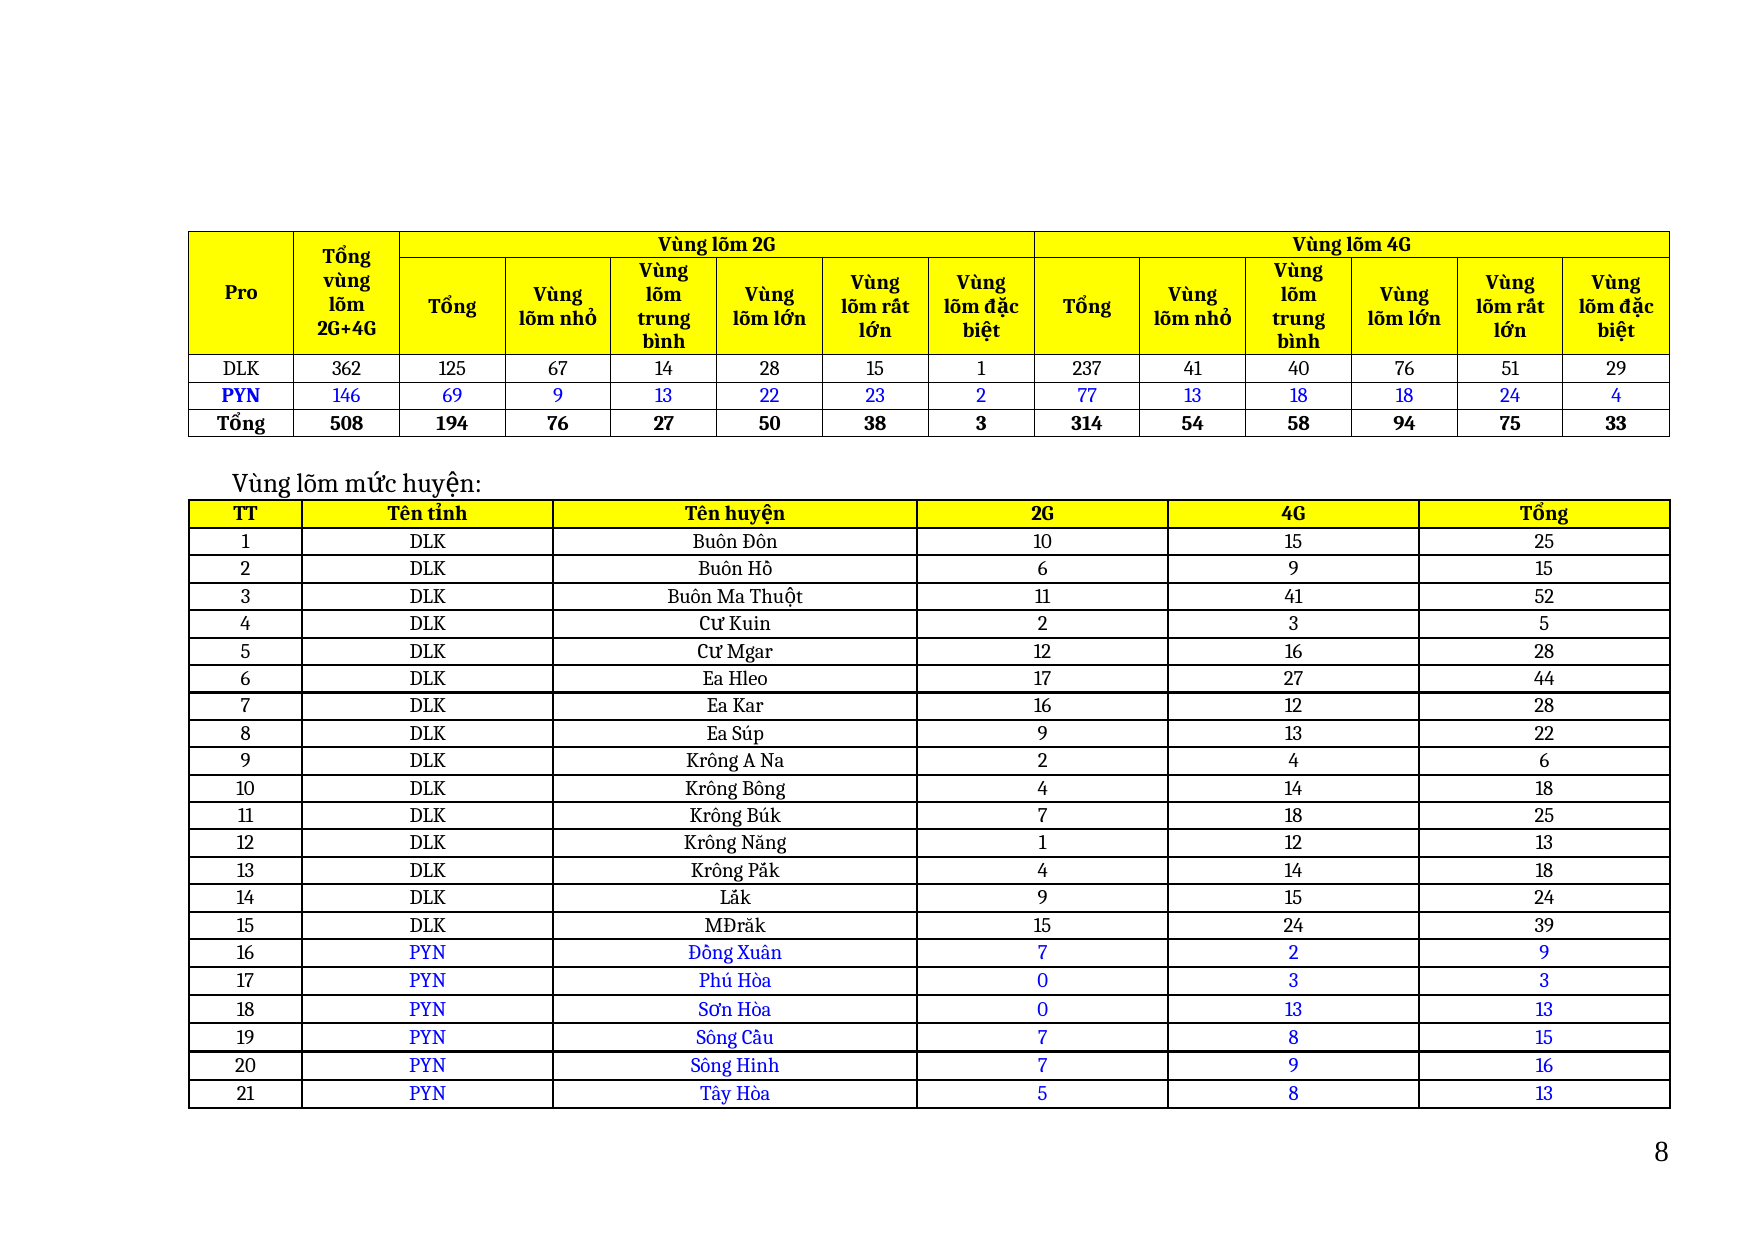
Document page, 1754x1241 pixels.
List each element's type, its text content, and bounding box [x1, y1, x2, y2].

table_cell 4 [918, 776, 1167, 801]
table_cell 9 [918, 885, 1167, 911]
table_cell DLK [303, 803, 552, 828]
table_cell 18 [1169, 803, 1418, 828]
table_cell 2 [929, 383, 1034, 409]
table_cell 12 [1169, 694, 1418, 719]
table_cell PYN [303, 1081, 552, 1107]
table_cell 28 [1420, 694, 1669, 719]
table_cell Tây Hòa [554, 1081, 916, 1107]
table_cell 52 [1420, 584, 1669, 609]
table_cell 28 [1420, 639, 1669, 664]
table_cell DLK [303, 584, 552, 609]
table_cell 4 [1563, 383, 1669, 409]
table_cell 13 [1420, 830, 1669, 856]
table_header Vùng lõm 2G [400, 232, 1034, 257]
table_cell Ea Súp [554, 721, 916, 746]
table_cell Sông Hinh [554, 1053, 916, 1078]
table_cell DLK [303, 913, 552, 938]
table_cell Vùng lõm lớn [717, 258, 822, 354]
table_cell 5 [1420, 611, 1669, 637]
table_cell 22 [1420, 721, 1669, 746]
table_cell 15 [190, 913, 301, 938]
table_cell 9 [1420, 940, 1669, 966]
table_cell 8 [190, 721, 301, 746]
table_header Vùng lõm 4G [1035, 232, 1669, 257]
table_cell 3 [1169, 968, 1418, 994]
table_cell 3 [190, 584, 301, 609]
table_cell 10 [190, 776, 301, 801]
table_cell DLK [303, 858, 552, 883]
table_cell 3 [1169, 611, 1418, 637]
table_cell 38 [823, 410, 928, 436]
table_cell 14 [190, 885, 301, 911]
table_cell 19 [190, 1024, 301, 1050]
table_cell DLK [303, 830, 552, 856]
table_cell 15 [918, 913, 1167, 938]
table_cell Phú Hòa [554, 968, 916, 994]
table_cell Sông Cầu [554, 1024, 916, 1050]
table_cell DLK [303, 776, 552, 801]
table_cell PYN [303, 996, 552, 1022]
table_header 2G [918, 501, 1167, 527]
table_cell 146 [294, 383, 399, 409]
table_cell DLK [303, 666, 552, 691]
table_cell 13 [611, 383, 716, 409]
table_cell 5 [190, 639, 301, 664]
table_cell 13 [1169, 996, 1418, 1022]
table_cell Đồng Xuân [554, 940, 916, 966]
table_cell Lắk [554, 885, 916, 911]
table_cell 29 [1563, 355, 1669, 382]
table_cell 362 [294, 355, 399, 382]
table_cell Sơn Hòa [554, 996, 916, 1022]
table_cell 14 [611, 355, 716, 382]
table_cell 9 [1169, 556, 1418, 582]
table_cell 40 [1246, 355, 1351, 382]
table_cell MĐrăk [554, 913, 916, 938]
table_cell 0 [918, 996, 1167, 1022]
table_cell PYN [303, 940, 552, 966]
table_cell 15 [1420, 1024, 1669, 1050]
table_cell 16 [918, 694, 1167, 719]
table_cell 16 [1169, 639, 1418, 664]
table_cell Tổng [400, 258, 505, 354]
table_cell 75 [1458, 410, 1562, 436]
table_cell 76 [506, 410, 610, 436]
table_cell 27 [1169, 666, 1418, 691]
table_cell DLK [303, 611, 552, 637]
table_cell DLK [303, 748, 552, 773]
table_cell 15 [1169, 885, 1418, 911]
table_cell 10 [918, 529, 1167, 554]
table_cell PYN [303, 968, 552, 994]
table_cell 11 [918, 584, 1167, 609]
table_cell 27 [611, 410, 716, 436]
table_cell Buôn Ma Thuột [554, 584, 916, 609]
table_cell 23 [823, 383, 928, 409]
table_cell 13 [1140, 383, 1245, 409]
table_cell 4 [918, 858, 1167, 883]
table_cell 1 [918, 830, 1167, 856]
table_cell 9 [506, 383, 610, 409]
table_header Tên tỉnh [303, 501, 552, 527]
table_cell 15 [1169, 529, 1418, 554]
table_cell 125 [400, 355, 505, 382]
table_cell Ea Hleo [554, 666, 916, 691]
table_cell Vùng lõm nhỏ [506, 258, 610, 354]
table_cell 3 [929, 410, 1034, 436]
table_cell Vùng lõm lớn [1352, 258, 1457, 354]
table_cell 6 [190, 666, 301, 691]
table_cell 8 [1169, 1081, 1418, 1107]
table_cell DLK [303, 529, 552, 554]
table_cell DLK [303, 694, 552, 719]
table_cell Vùng lõm đặc biệt [1563, 258, 1669, 354]
table_header TT [190, 501, 301, 527]
table_cell 14 [1169, 776, 1418, 801]
table_cell 17 [918, 666, 1167, 691]
table_cell Cư Kuin [554, 611, 916, 637]
table_cell 7 [918, 1053, 1167, 1078]
table_cell PYN [303, 1024, 552, 1050]
table_cell Buôn Hồ [554, 556, 916, 582]
table_cell 21 [190, 1081, 301, 1107]
table_cell Vùng lõm trung bình [1246, 258, 1351, 354]
table_cell 16 [1420, 1053, 1669, 1078]
table_cell 2 [190, 556, 301, 582]
table_cell DLK [189, 355, 293, 382]
table_cell Vùng lõm trung bình [611, 258, 716, 354]
table_cell 25 [1420, 803, 1669, 828]
table_cell 16 [190, 940, 301, 966]
list Vùng lõm mức huyện: [232, 468, 1668, 499]
table_cell Krông Búk [554, 803, 916, 828]
table_cell 54 [1140, 410, 1245, 436]
table_cell 18 [1352, 383, 1457, 409]
table_cell Krông Pắk [554, 858, 916, 883]
table_cell Krông Bông [554, 776, 916, 801]
table_cell 17 [190, 968, 301, 994]
table_cell 11 [190, 803, 301, 828]
table_header 4G [1169, 501, 1418, 527]
table_cell 41 [1140, 355, 1245, 382]
table_cell 18 [1420, 858, 1669, 883]
table_cell PYN [189, 383, 293, 409]
table_cell 24 [1420, 885, 1669, 911]
table_cell 4 [190, 611, 301, 637]
table_cell 18 [1420, 776, 1669, 801]
table_cell 12 [1169, 830, 1418, 856]
table_cell 3 [1420, 968, 1669, 994]
table_cell 94 [1352, 410, 1457, 436]
table_cell 7 [190, 694, 301, 719]
table_cell 1 [190, 529, 301, 554]
table_cell 20 [190, 1053, 301, 1078]
table_cell Vùng lõm nhỏ [1140, 258, 1245, 354]
table_cell 41 [1169, 584, 1418, 609]
table_cell DLK [303, 885, 552, 911]
table_cell Tổng [1035, 258, 1139, 354]
table_cell 24 [1458, 383, 1562, 409]
table_cell 4 [1169, 748, 1418, 773]
table_cell 13 [190, 858, 301, 883]
table_cell 67 [506, 355, 610, 382]
table_cell DLK [303, 556, 552, 582]
table_cell 13 [1420, 996, 1669, 1022]
table_header Tổng vùng lõm 2G+4G [294, 232, 399, 354]
table_cell 7 [918, 940, 1167, 966]
table_cell 2 [918, 611, 1167, 637]
table_cell 15 [1420, 556, 1669, 582]
table_cell Krông A Na [554, 748, 916, 773]
table_cell 69 [400, 383, 505, 409]
table_cell 5 [918, 1081, 1167, 1107]
table_cell 314 [1035, 410, 1139, 436]
table_cell Tổng [189, 410, 293, 436]
table_cell 0 [918, 968, 1167, 994]
table_cell 9 [918, 721, 1167, 746]
table_cell 8 [1169, 1024, 1418, 1050]
table_cell PYN [303, 1053, 552, 1078]
table_cell 15 [823, 355, 928, 382]
table_cell Vùng lõm rất lớn [1458, 258, 1562, 354]
table_cell 7 [918, 1024, 1167, 1050]
table_cell 237 [1035, 355, 1139, 382]
table_cell 9 [1169, 1053, 1418, 1078]
table_header Pro [189, 232, 293, 354]
table_cell 18 [1246, 383, 1351, 409]
table_cell 22 [717, 383, 822, 409]
table_cell Ea Kar [554, 694, 916, 719]
table_cell 13 [1420, 1081, 1669, 1107]
table_cell 39 [1420, 913, 1669, 938]
table_cell Buôn Đôn [554, 529, 916, 554]
table_cell Cư Mgar [554, 639, 916, 664]
table_cell 2 [1169, 940, 1418, 966]
table_cell 25 [1420, 529, 1669, 554]
table_cell Vùng lõm đặc biệt [929, 258, 1034, 354]
table_cell 24 [1169, 913, 1418, 938]
table_cell 33 [1563, 410, 1669, 436]
table_cell 50 [717, 410, 822, 436]
table_cell 13 [1169, 721, 1418, 746]
table_cell 7 [918, 803, 1167, 828]
table_cell 2 [918, 748, 1167, 773]
table_cell 6 [918, 556, 1167, 582]
table_cell 58 [1246, 410, 1351, 436]
table_cell 28 [717, 355, 822, 382]
table_cell 12 [190, 830, 301, 856]
table_header Tổng [1420, 501, 1669, 527]
table_cell 194 [400, 410, 505, 436]
table_cell 6 [1420, 748, 1669, 773]
table_cell 1 [929, 355, 1034, 382]
table_cell 18 [190, 996, 301, 1022]
table_cell DLK [303, 639, 552, 664]
table_cell 44 [1420, 666, 1669, 691]
table_cell 12 [918, 639, 1167, 664]
table_cell 76 [1352, 355, 1457, 382]
table_cell 14 [1169, 858, 1418, 883]
table_cell 9 [190, 748, 301, 773]
table_cell Krông Năng [554, 830, 916, 856]
table_cell 51 [1458, 355, 1562, 382]
table_header Tên huyện [554, 501, 916, 527]
table_cell 508 [294, 410, 399, 436]
table_cell DLK [303, 721, 552, 746]
table_cell Vùng lõm rất lớn [823, 258, 928, 354]
table_cell 77 [1035, 383, 1139, 409]
